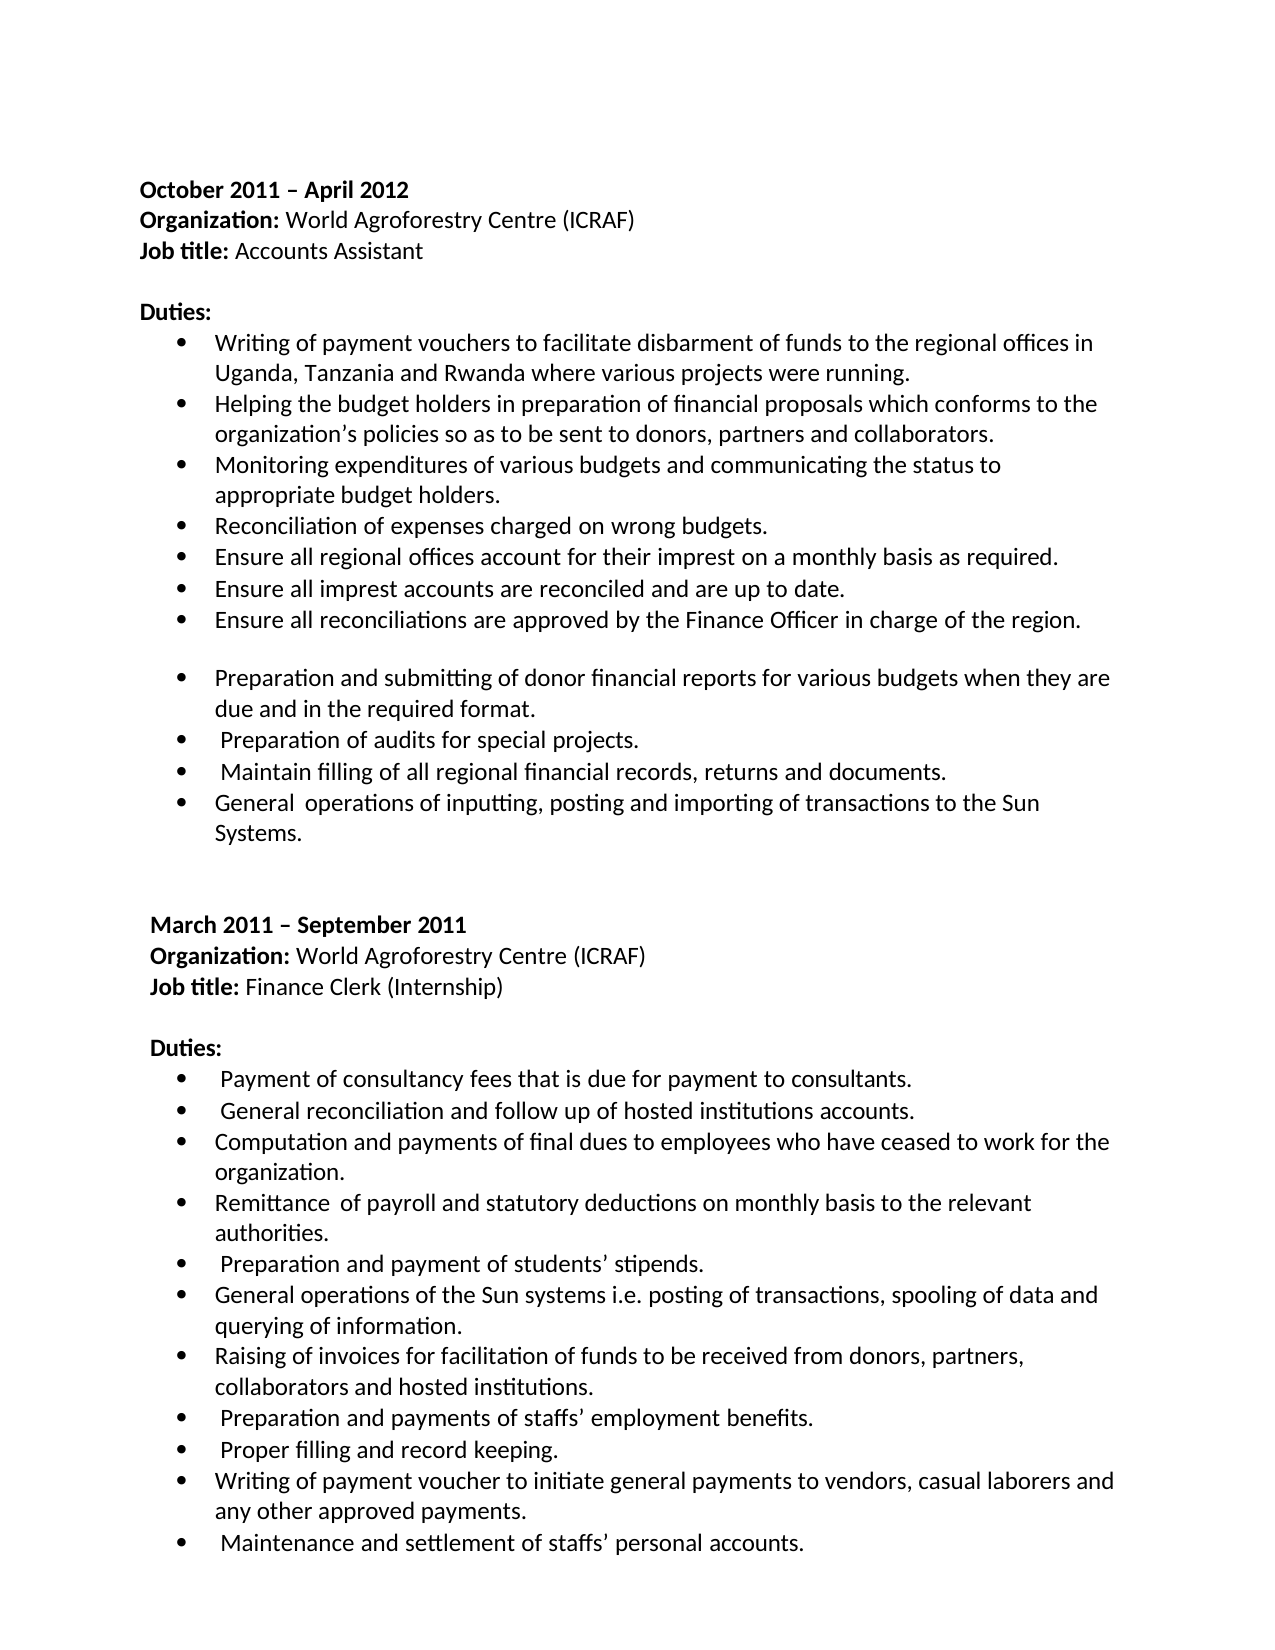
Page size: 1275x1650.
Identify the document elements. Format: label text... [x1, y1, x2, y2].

list Monitoring expenditures of various budgets and communicating the status to appropriate budget holders. [177, 449, 1010, 510]
list Writing of payment voucher to initiate general payments to vendors, casual laborers and any other approved payments. [177, 1465, 1125, 1526]
list General reconciliation and follow up of hosted institutions accounts. [177, 1094, 1146, 1126]
text Job title: Finance Clerk (Internship) [150, 971, 1146, 1001]
list Writing of payment vouchers to facilitate disbarment of funds to the regional offices in Uganda, Tanzania and Rwanda where various projects were running. [177, 327, 1104, 388]
list General operations of inputting, posting and importing of transactions to the Sun Systems. [177, 787, 1052, 848]
subtitle March 2011 – September 2011 [150, 910, 1146, 940]
text Job title: Accounts Assistant [139, 235, 1146, 266]
list Preparation of audits for special projects. [177, 724, 1146, 755]
list Maintain filling of all regional financial records, returns and documents. [177, 755, 1146, 787]
subtitle Duties: [150, 1032, 1146, 1062]
list Preparation and payment of students’ stipends. [177, 1248, 1146, 1279]
list Computation and payments of final dues to employees who have ceased to work for the organization. [177, 1126, 1119, 1187]
list Ensure all reconciliations are approved by the Finance Officer in charge of the region. [177, 603, 1146, 635]
list Ensure all regional offices account for their imprest on a monthly basis as required. [177, 541, 1146, 572]
subtitle October 2011 – April 2012 [139, 174, 1146, 205]
list Maintenance and settlement of staffs’ personal accounts. [177, 1526, 1146, 1558]
list Preparation and submitting of donor financial reports for various budgets when they are due and in the required format. [177, 663, 1121, 724]
list Helping the budget holders in preparation of financial proposals which conforms to the organization’s policies so as to be sent to donors, partners and collaborators. [177, 388, 1107, 449]
list Raising of invoices for facilitation of funds to be received from donors, partners, collaborators and hosted institutions. [177, 1340, 1034, 1401]
list Preparation and payments of staffs’ employment benefits. [177, 1401, 1146, 1433]
list General operations of the Sun systems i.e. posting of transactions, spooling of data and querying of information. [177, 1279, 1109, 1340]
list Reconciliation of expenses charged on wrong budgets. [177, 510, 1146, 541]
list Payment of consultancy fees that is due for payment to consultants. [177, 1062, 1146, 1094]
list Ensure all imprest accounts are reconciled and are up to date. [177, 572, 1146, 603]
list Proper filling and record keeping. [177, 1433, 1146, 1465]
subtitle Duties: [139, 296, 1146, 327]
text Organization: World Agroforestry Centre (ICRAF) [150, 940, 1146, 971]
list Remittance of payroll and statutory deductions on monthly basis to the relevant authorities. [177, 1187, 1043, 1248]
text Organization: World Agroforestry Centre (ICRAF) [139, 205, 1146, 235]
